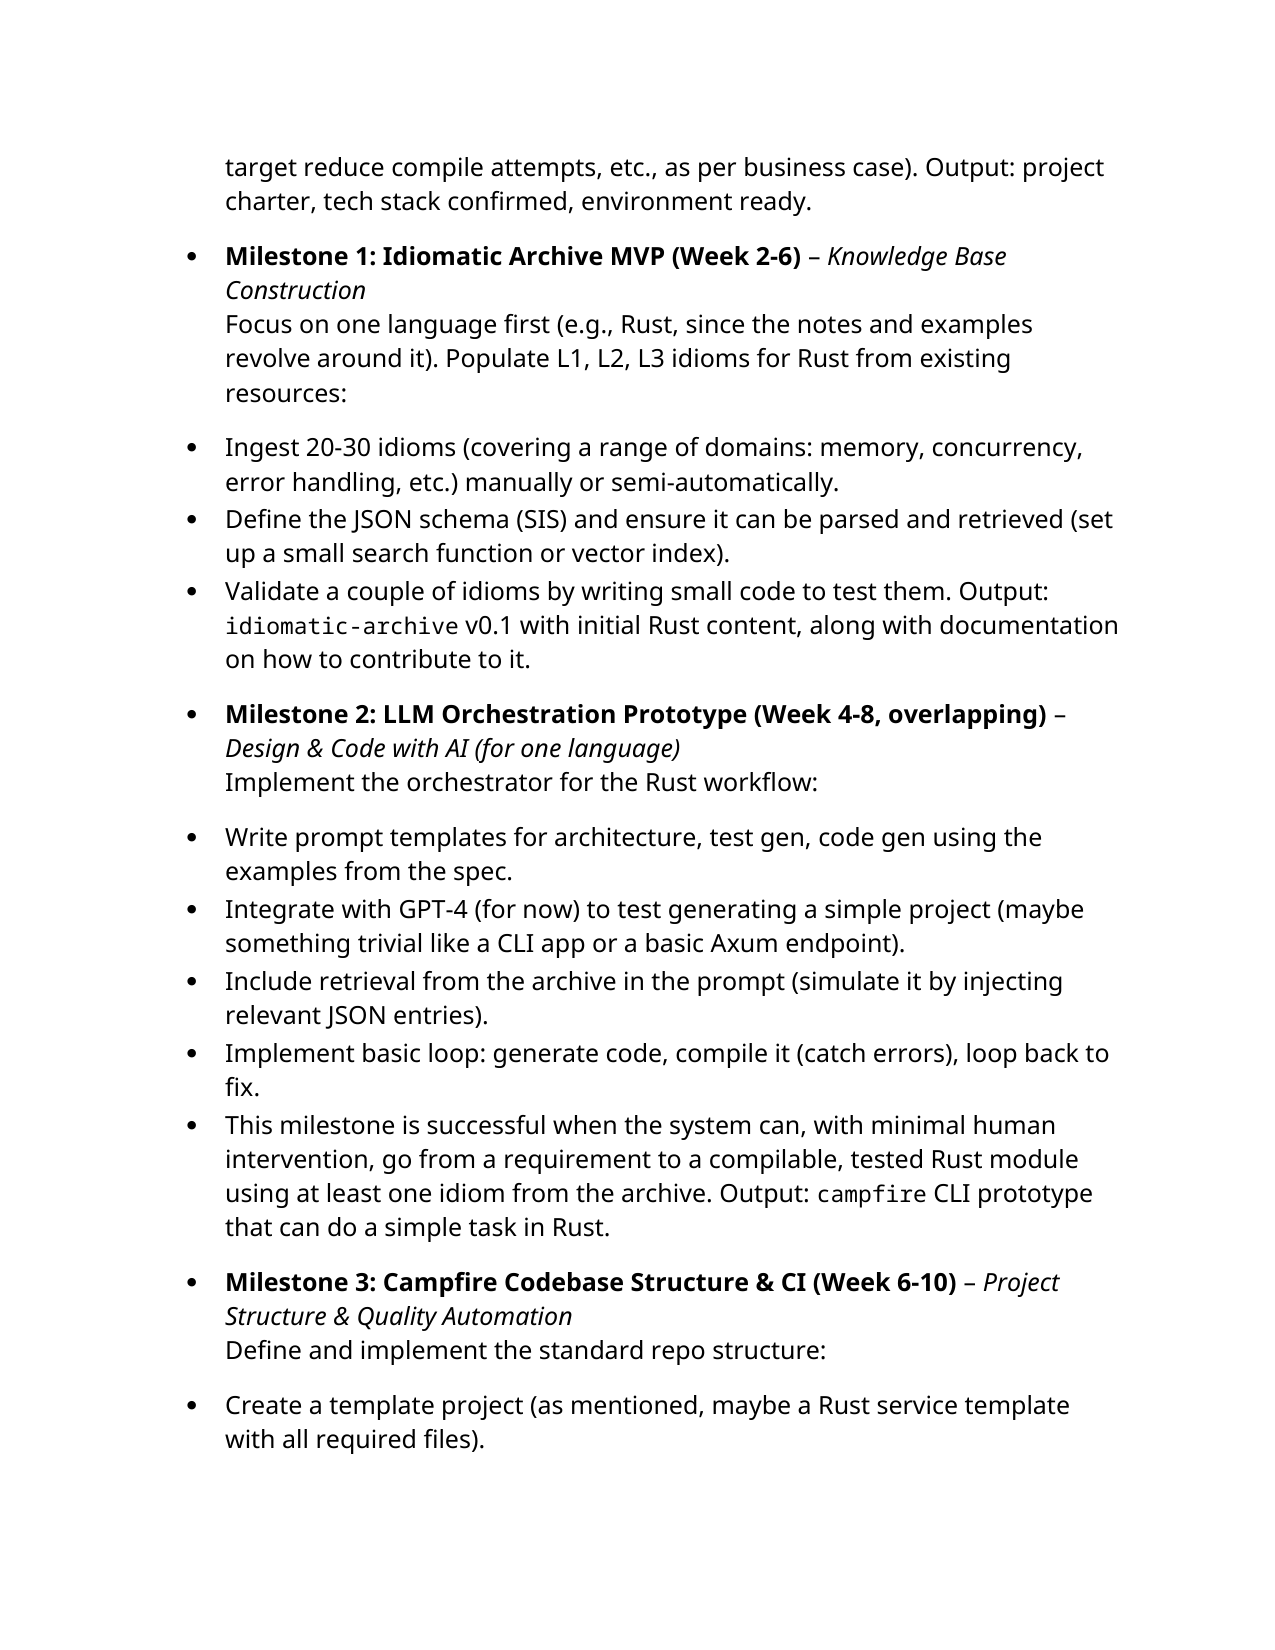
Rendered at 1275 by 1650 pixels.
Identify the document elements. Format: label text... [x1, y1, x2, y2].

list Implement basic loop: generate code, compile it (catch errors), loop back to fix. [187, 1036, 1125, 1104]
list Ingest 20-30 idioms (covering a range of domains: memory, concurrency, error handling, etc.) manually or semi-automatically. [187, 430, 1125, 498]
list Create a template project (as mentioned, maybe a Rust service template with all required files). [187, 1387, 1125, 1456]
list This milestone is successful when the system can, with minimal human intervention, go from a requirement to a compilable, tested Rust module using at least one idiom from the archive. Output: campfire CLI prototype that can do a simple task in Rust. [187, 1107, 1125, 1244]
list Milestone 3: Campfire Codebase Structure & CI (Week 6-10) – Project Structure & Quality Automation Define and implement the standard repo structure: [187, 1264, 1125, 1367]
list Milestone 1: Idiomatic Archive MVP (Week 2-6) – Knowledge Base Construction Focus on one language first (e.g., Rust, since the notes and examples revolve around it). Populate L1, L2, L3 idioms for Rust from existing resources: [187, 239, 1125, 409]
list Integrate with GPT-4 (for now) to test generating a simple project (maybe something trivial like a CLI app or a basic Axum endpoint). [187, 892, 1125, 960]
list Write prompt templates for architecture, test gen, code gen using the examples from the spec. [187, 820, 1125, 888]
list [187, 150, 1125, 218]
list Include retrieval from the archive in the prompt (simulate it by injecting relevant JSON entries). [187, 964, 1125, 1032]
list Milestone 2: LLM Orchestration Prototype (Week 4-8, overlapping) – Design & Code with AI (for one language) Implement the orchestrator for the Rust workflow: [187, 697, 1125, 799]
list Define the JSON schema (SIS) and ensure it can be parsed and retrieved (set up a small search function or vector index). [187, 502, 1125, 570]
list Validate a couple of idioms by writing small code to test them. Output: idiomatic-archive v0.1 with initial Rust content, along with documentation on how to contribute to it. [187, 574, 1125, 676]
